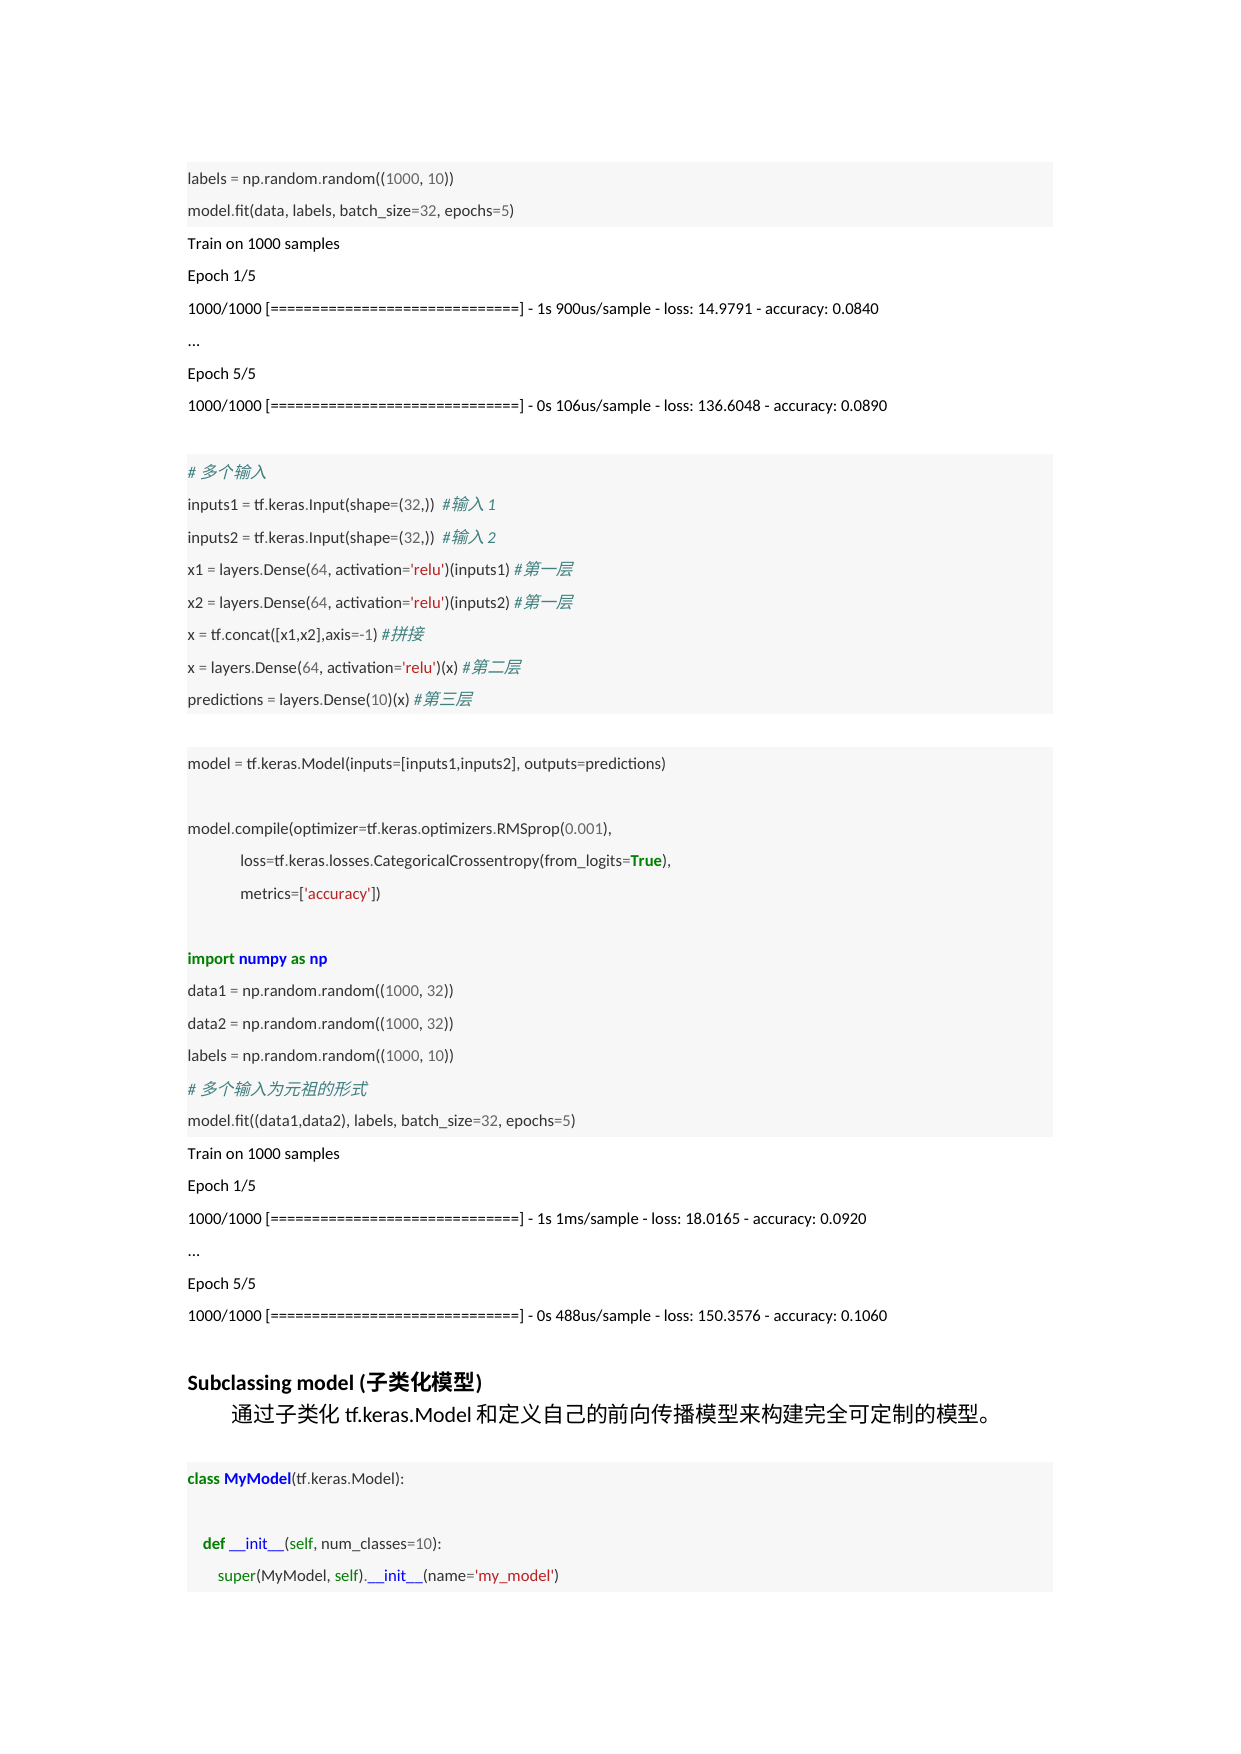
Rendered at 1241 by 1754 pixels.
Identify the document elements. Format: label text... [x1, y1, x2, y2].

text data2 = np.random.random((1000, 32)) [187, 1007, 1053, 1039]
text # 多个输入 [187, 454, 1053, 487]
text inputs2 = tf.keras.Input(shape=(32,)) #输入2 [187, 519, 1053, 552]
text x1 = layers.Dense(64, activation='relu')(inputs1) #第一层 [187, 552, 1053, 584]
text ... [187, 1234, 1053, 1267]
text Epoch 5/5 [187, 1267, 1053, 1299]
text 1000/1000 [==============================] - 0s 488us/sample - loss: 150.3576 - accuracy: 0.1060 [187, 1299, 1053, 1332]
text model = tf.keras.Model(inputs=[inputs1,inputs2], outputs=predictions) [187, 747, 1053, 779]
text 通过子类化tf.keras.Model和定义自己的前向传播模型来构建完全可定制的模型。 [187, 1397, 1053, 1429]
text inputs1 = tf.keras.Input(shape=(32,)) #输入1 [187, 487, 1053, 519]
text Epoch 5/5 [187, 357, 1053, 389]
text 1000/1000 [==============================] - 1s 900us/sample - loss: 14.9791 - accuracy: 0.0840 [187, 292, 1053, 324]
text x = tf.concat([x1,x2],axis=-1) #拼接 [187, 617, 1053, 649]
text super(MyModel, self).__init__(name='my_model') [187, 1559, 1053, 1592]
text model.compile(optimizer=tf.keras.optimizers.RMSprop(0.001), [187, 812, 1053, 844]
text Epoch 1/5 [187, 259, 1053, 292]
text labels = np.random.random((1000, 10)) [187, 162, 1053, 194]
text model.fit(data, labels, batch_size=32, epochs=5) [187, 194, 1053, 227]
text 1000/1000 [==============================] - 0s 106us/sample - loss: 136.6048 - accuracy: 0.0890 [187, 389, 1053, 422]
text def __init__(self, num_classes=10): [187, 1527, 1053, 1559]
text # 多个输入为元祖的形式 [187, 1072, 1053, 1104]
text Train on 1000 samples [187, 227, 1053, 259]
text Subclassing model (子类化模型) [187, 1364, 1053, 1397]
text Epoch 1/5 [187, 1169, 1053, 1202]
text loss=tf.keras.losses.CategoricalCrossentropy(from_logits=True), [187, 844, 1053, 877]
text model.fit((data1,data2), labels, batch_size=32, epochs=5) [187, 1104, 1053, 1137]
text class MyModel(tf.keras.Model): [187, 1462, 1053, 1494]
text data1 = np.random.random((1000, 32)) [187, 974, 1053, 1007]
text x2 = layers.Dense(64, activation='relu')(inputs2) #第一层 [187, 584, 1053, 617]
text metrics=['accuracy']) [187, 877, 1053, 909]
text 1000/1000 [==============================] - 1s 1ms/sample - loss: 18.0165 - accuracy: 0.0920 [187, 1202, 1053, 1234]
text ... [187, 324, 1053, 357]
text labels = np.random.random((1000, 10)) [187, 1039, 1053, 1072]
text import numpy as np [187, 942, 1053, 974]
text Train on 1000 samples [187, 1137, 1053, 1169]
text predictions = layers.Dense(10)(x) #第三层 [187, 682, 1053, 714]
text x = layers.Dense(64, activation='relu')(x) #第二层 [187, 649, 1053, 682]
